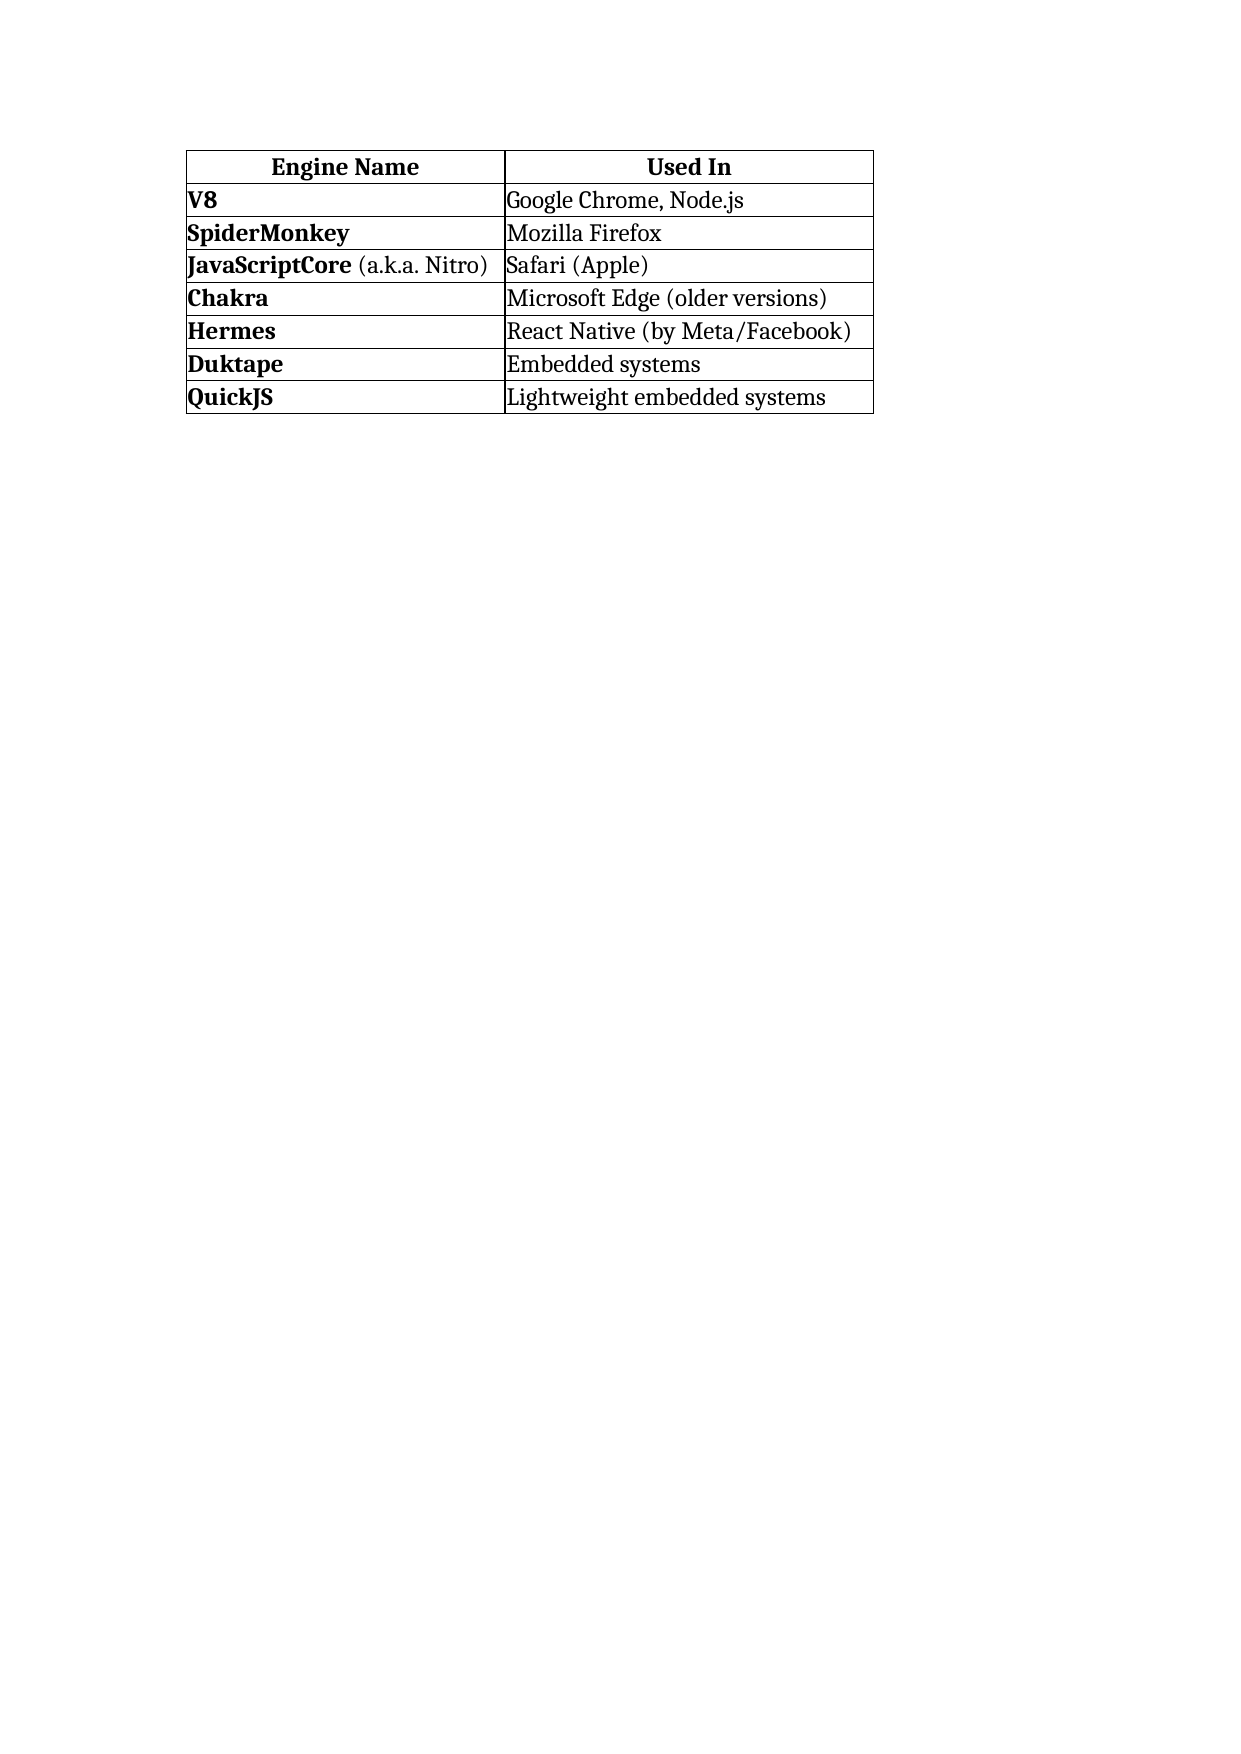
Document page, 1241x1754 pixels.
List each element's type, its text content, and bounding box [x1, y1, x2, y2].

table_cell React Native (by Meta/Facebook) [506, 316, 873, 347]
table_cell Duktape [187, 349, 504, 380]
table_cell SpiderMonkey [187, 217, 504, 249]
table_cell QuickJS [187, 381, 504, 413]
table_cell Embedded systems [506, 349, 873, 380]
table_cell Lightweight embedded systems [506, 381, 873, 413]
table_header Used In [506, 151, 873, 183]
table_cell Microsoft Edge (older versions) [506, 283, 873, 314]
table_cell V8 [187, 184, 504, 216]
table_header Engine Name [187, 151, 504, 183]
table_cell Google Chrome, Node.js [506, 184, 873, 216]
table_cell JavaScriptCore (a.k.a. Nitro) [187, 250, 504, 282]
table_cell Chakra [187, 283, 504, 314]
table_cell Safari (Apple) [506, 250, 873, 282]
table_cell Hermes [187, 316, 504, 347]
table_cell Mozilla Firefox [506, 217, 873, 249]
